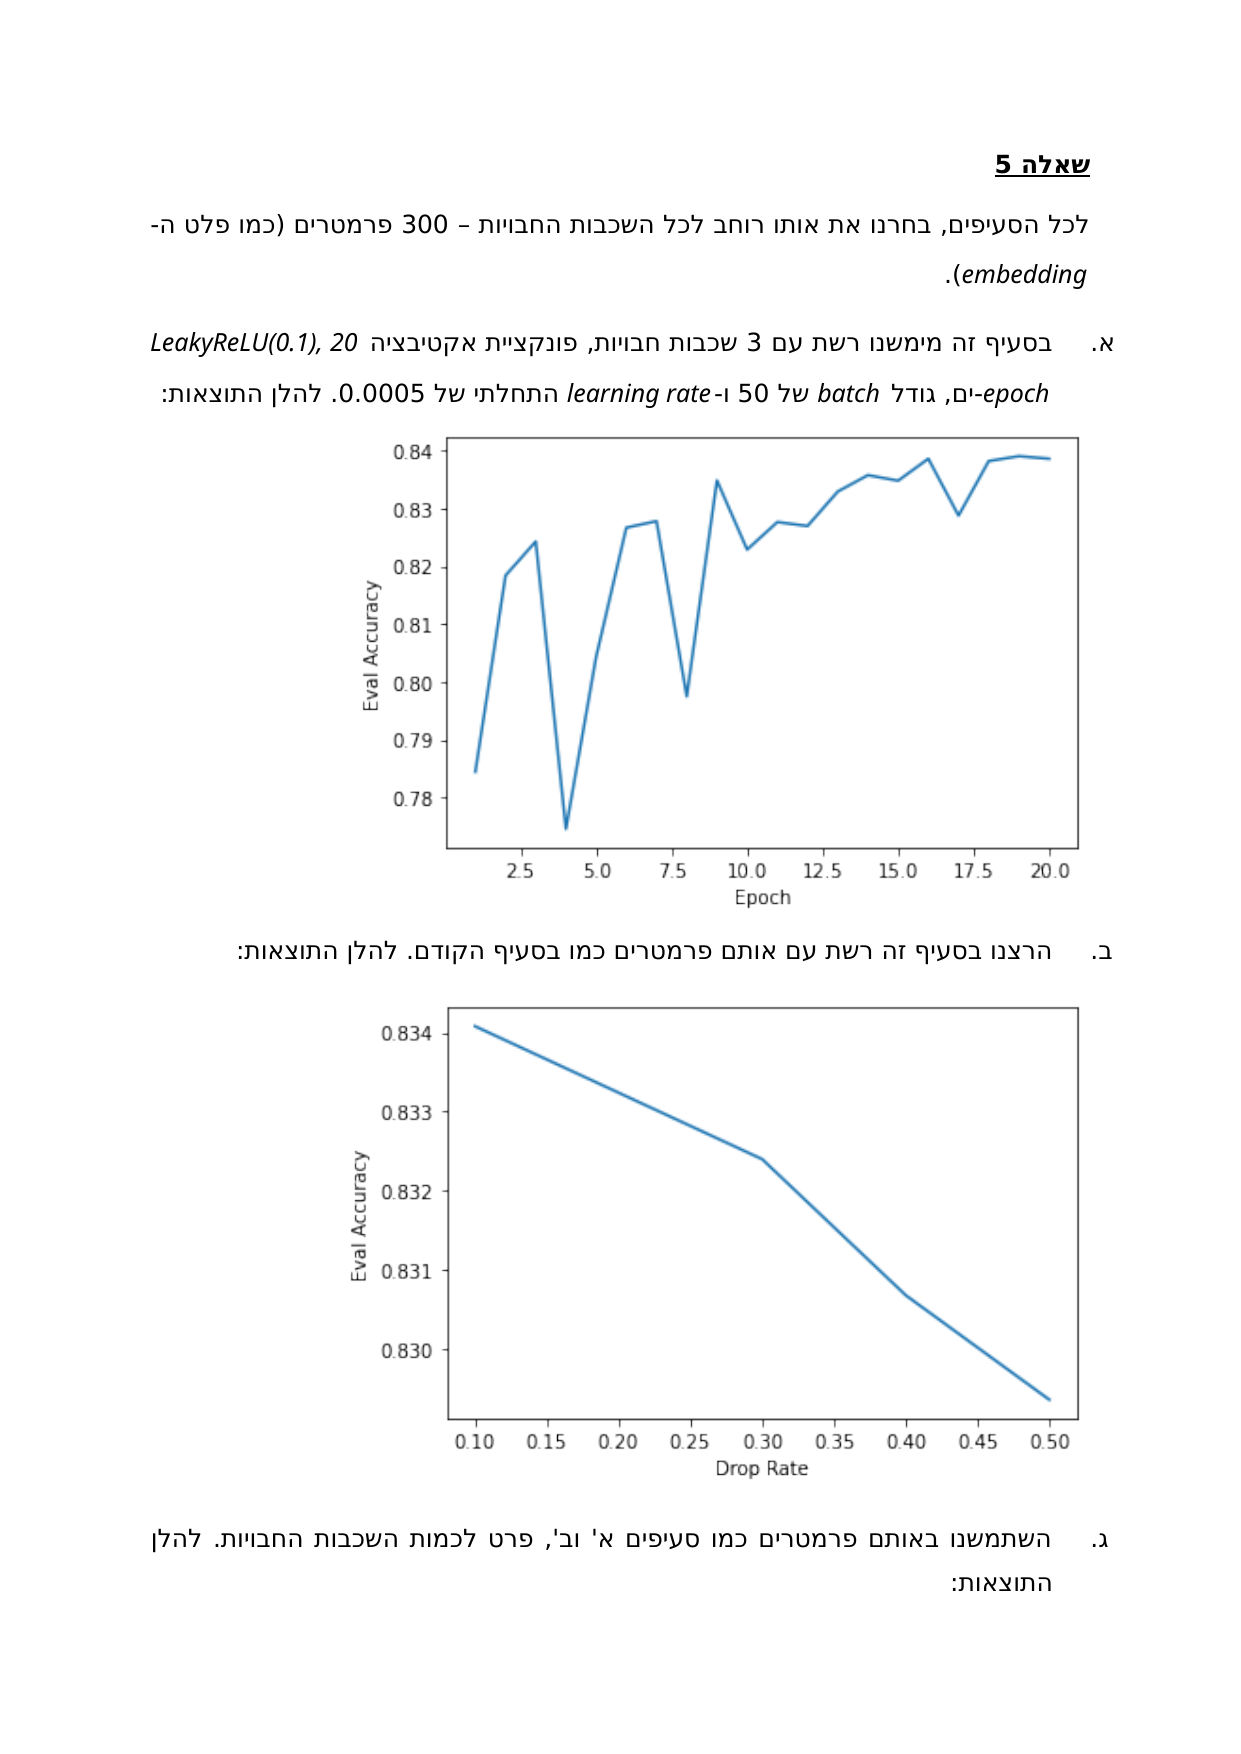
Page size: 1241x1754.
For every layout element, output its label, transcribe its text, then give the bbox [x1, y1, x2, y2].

text שאלה 5 [150, 150, 1090, 179]
list בסעיף זה מימשנו רשת עם 3 שכבות חבויות, פונקציית אקטיבציה LeakyReLU(0.1), 20 epoch-ים, גודל batch של 50 ו-learning rate התחלתי של 0.0005. להלן התוצאות: [150, 324, 1090, 409]
picture [340, 997, 1091, 1491]
list הרצנו בסעיף זה רשת עם אותם פרמטרים כמו בסעיף הקודם. להלן התוצאות: [150, 937, 1090, 966]
list השתמשנו באותם פרמטרים כמו סעיפים א' וב', פרט לכמות השכבות החבויות. להלן התוצאות: [150, 1525, 1090, 1598]
text לכל הסעיפים, בחרנו את אותו רוחב לכל השכבות החבויות – 300 פרמטרים (כמו פלט ה-embedding). [150, 210, 1090, 291]
picture [352, 426, 1091, 920]
